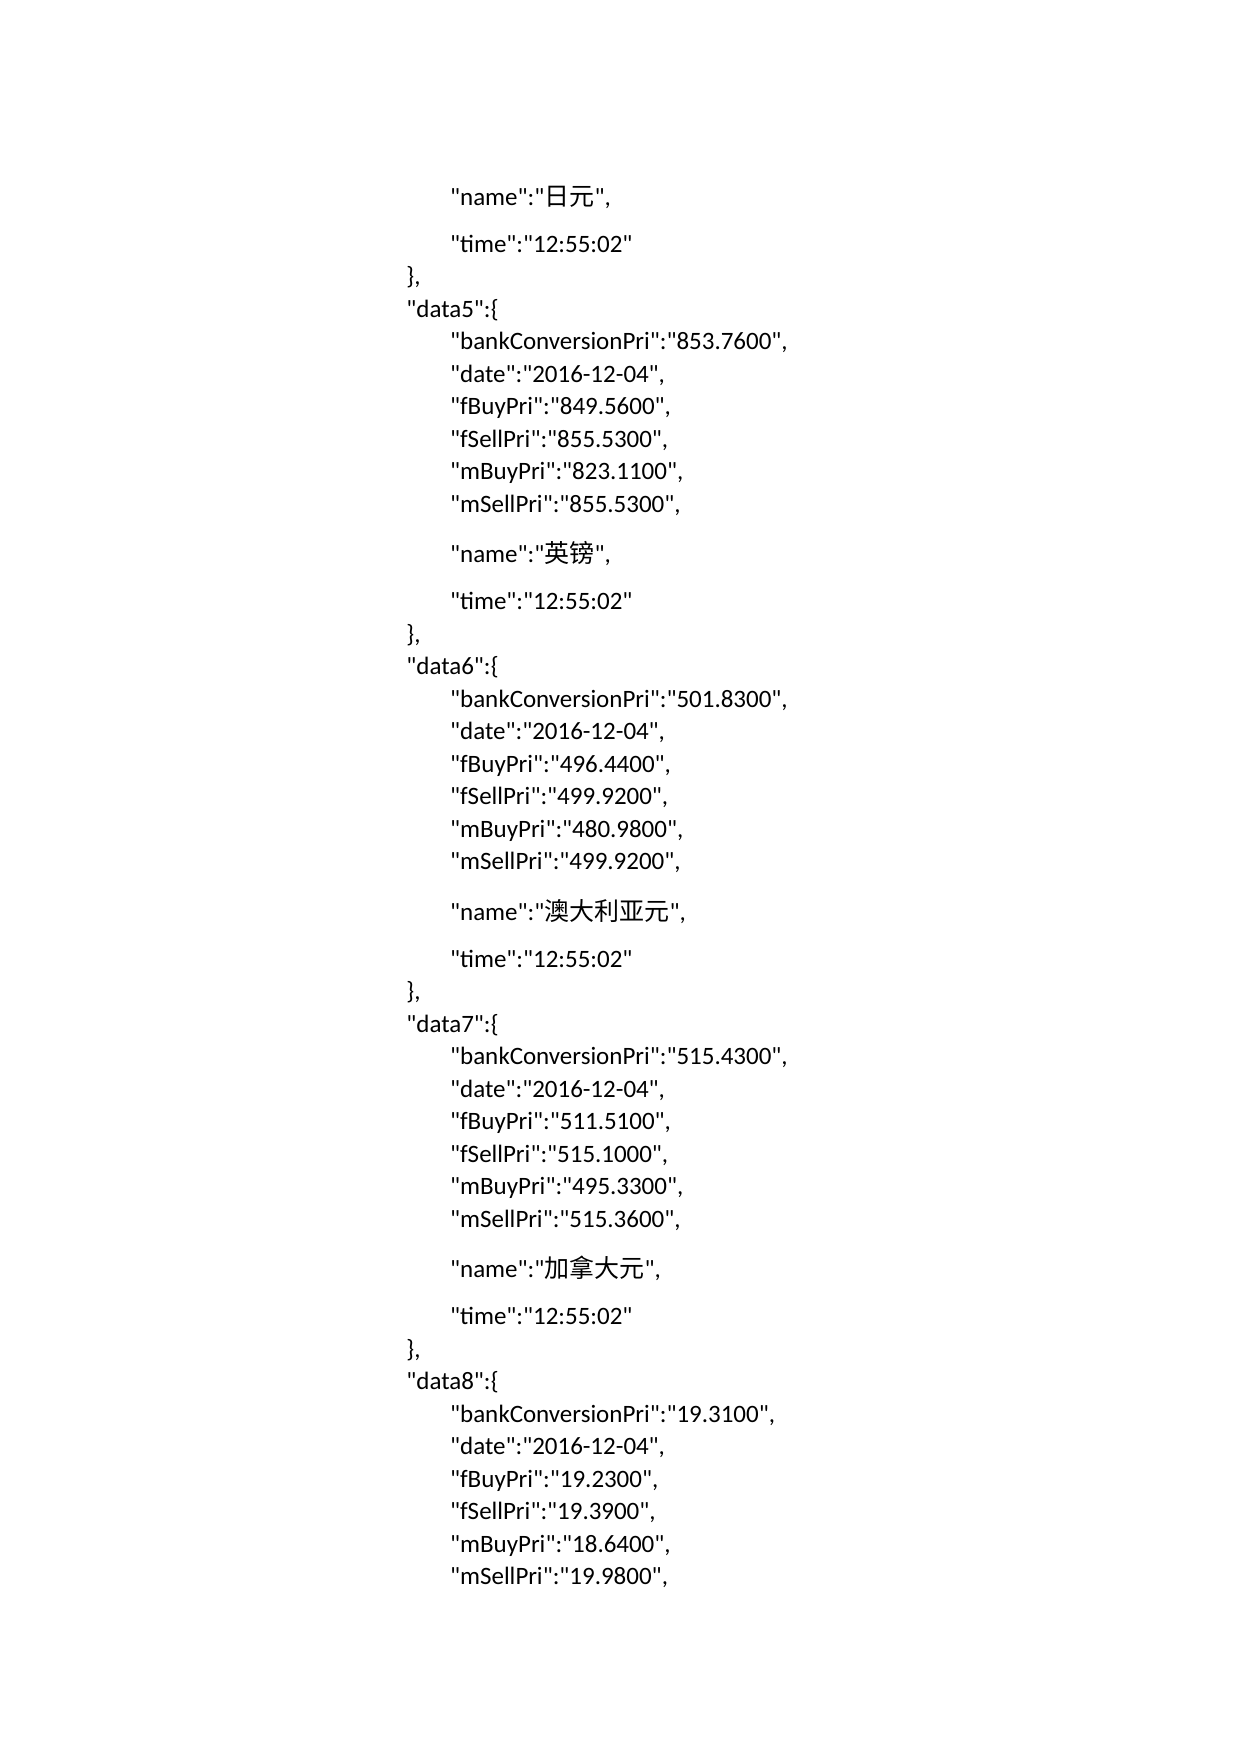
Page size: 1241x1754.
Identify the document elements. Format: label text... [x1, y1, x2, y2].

list }, [231, 617, 1053, 649]
list "fBuyPri":"511.5100", [231, 1104, 1053, 1137]
list "name":"英镑", [231, 519, 1053, 584]
list "mBuyPri":"480.9800", [231, 812, 1053, 844]
list "data5":{ [231, 292, 1053, 324]
list "time":"12:55:02" [231, 227, 1053, 259]
list "fSellPri":"855.5300", [231, 422, 1053, 454]
list "fSellPri":"499.9200", [231, 779, 1053, 812]
list "bankConversionPri":"501.8300", [231, 682, 1053, 714]
list "mBuyPri":"18.6400", [231, 1527, 1053, 1559]
list "data8":{ [231, 1364, 1053, 1397]
list "bankConversionPri":"19.3100", [231, 1397, 1053, 1429]
list "fBuyPri":"496.4400", [231, 747, 1053, 779]
list "date":"2016-12-04", [231, 357, 1053, 389]
list "bankConversionPri":"853.7600", [231, 324, 1053, 357]
list "bankConversionPri":"515.4300", [231, 1039, 1053, 1072]
list "date":"2016-12-04", [231, 1072, 1053, 1104]
list "mSellPri":"19.9800", [231, 1559, 1053, 1592]
list "mBuyPri":"823.1100", [231, 454, 1053, 487]
list "name":"日元", [231, 162, 1053, 227]
list "mSellPri":"515.3600", [231, 1202, 1053, 1234]
list "mSellPri":"855.5300", [231, 487, 1053, 519]
list }, [231, 974, 1053, 1007]
list }, [231, 1332, 1053, 1364]
list "time":"12:55:02" [231, 942, 1053, 974]
list "mSellPri":"499.9200", [231, 844, 1053, 877]
list "name":"加拿大元", [231, 1234, 1053, 1299]
list "fBuyPri":"849.5600", [231, 389, 1053, 422]
list }, [231, 259, 1053, 292]
list "fSellPri":"19.3900", [231, 1494, 1053, 1527]
list "name":"澳大利亚元", [231, 877, 1053, 942]
list "fBuyPri":"19.2300", [231, 1462, 1053, 1494]
list "fSellPri":"515.1000", [231, 1137, 1053, 1169]
list "mBuyPri":"495.3300", [231, 1169, 1053, 1202]
list "time":"12:55:02" [231, 584, 1053, 617]
list "data6":{ [231, 649, 1053, 682]
list "time":"12:55:02" [231, 1299, 1053, 1332]
list "data7":{ [231, 1007, 1053, 1039]
list "date":"2016-12-04", [231, 1429, 1053, 1462]
list "date":"2016-12-04", [231, 714, 1053, 747]
